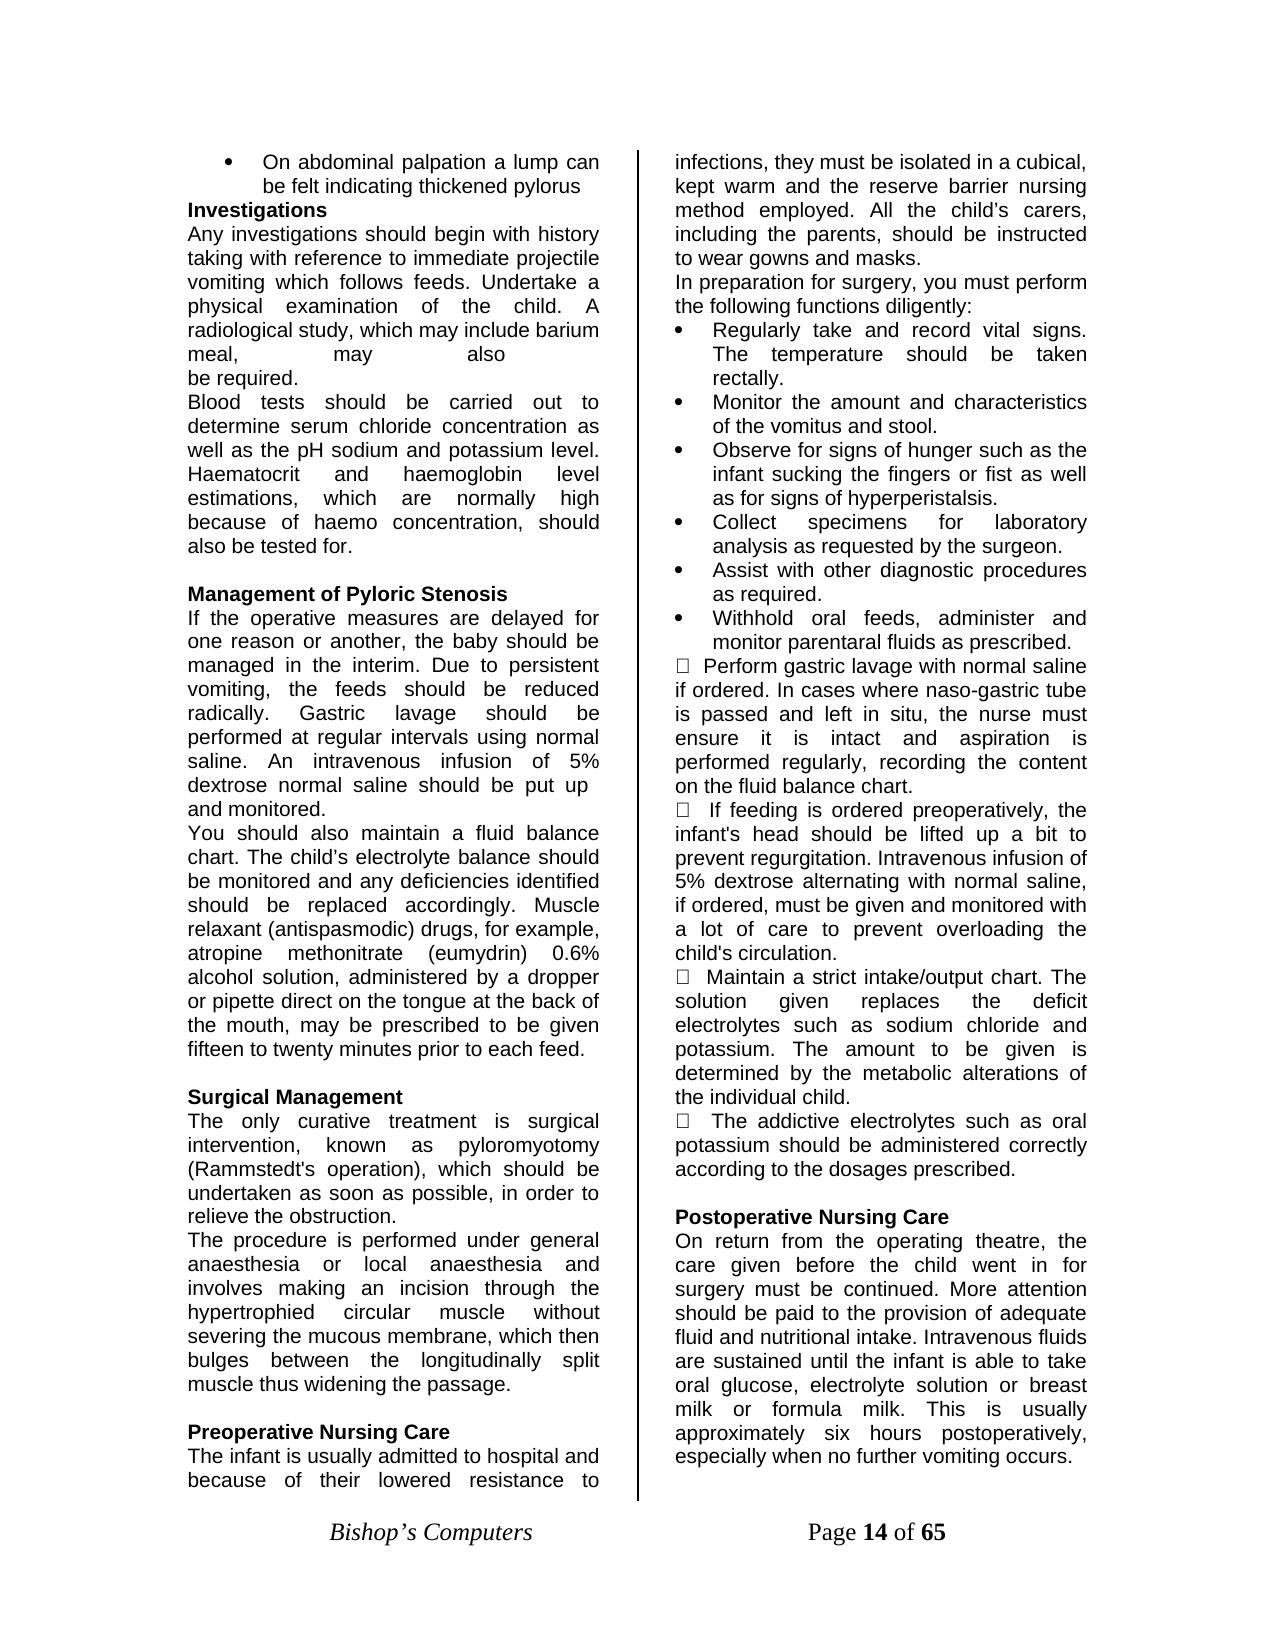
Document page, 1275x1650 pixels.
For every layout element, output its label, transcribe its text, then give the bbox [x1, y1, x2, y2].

list Withhold oral feeds, administer and monitor parentaral fluids as prescribed. [675, 606, 1087, 654]
text The procedure is performed under general anaesthesia or local anaesthesia and involves making an incision through the hypertrophied circular muscle without severing the mucous membrane, which then bulges between the longitudinally split muscle thus widening the passage. [187, 1228, 600, 1396]
text Preoperative Nursing Care [187, 1420, 600, 1444]
text  Perform gastric lavage with normal saline if ordered. In cases where naso-gastric tube is passed and left in situ, the nurse must ensure it is intact and aspiration is performed regularly, recording the content on the fluid balance chart. [675, 654, 1087, 797]
text Any investigations should begin with history taking with reference to immediate projectile vomiting which follows feeds. Undertake a physical examination of the child. A radiological study, which may include barium meal, may also be required. [187, 222, 600, 390]
list Monitor the amount and characteristics of the vomitus and stool. [675, 390, 1087, 438]
text  Maintain a strict intake/output chart. The solution given replaces the deficit electrolytes such as sodium chloride and potassium. The amount to be given is determined by the metabolic alterations of the individual child. [675, 965, 1087, 1109]
text  If feeding is ordered preoperatively, the infant's head should be lifted up a bit to prevent regurgitation. Intravenous infusion of 5% dextrose alternating with normal saline, if ordered, must be given and monitored with a lot of care to prevent overloading the child's circulation. [675, 797, 1087, 965]
text If the operative measures are delayed for one reason or another, the baby should be managed in the interim. Due to persistent vomiting, the feeds should be reduced radically. Gastric lavage should be performed at regular intervals using normal saline. An intravenous infusion of 5% dextrose normal saline should be put up and monitored. [187, 605, 600, 821]
text Blood tests should be carried out to determine serum chloride concentration as well as the pH sodium and potassium level. Haematocrit and haemoglobin level estimations, which are normally high because of haemo concentration, should also be tested for. [187, 390, 600, 557]
text  The addictive electrolytes such as oral potassium should be administered correctly according to the dosages prescribed. [675, 1109, 1087, 1181]
list Observe for signs of hunger such as the infant sucking the fingers or fist as well as for signs of hyperperistalsis. [675, 438, 1087, 510]
text On return from the operating theatre, the care given before the child went in for surgery must be continued. More attention should be paid to the provision of adequate fluid and nutritional intake. Intravenous fluids are sustained until the infant is able to take oral glucose, electrolyte solution or breast milk or formula milk. This is usually approximately six hours postoperatively, especially when no further vomiting occurs. [675, 1229, 1087, 1468]
list Regularly take and record vital signs. The temperature should be taken rectally. [675, 318, 1087, 390]
list On abdominal palpation a lump can be felt indicating thickened pylorus [225, 150, 600, 198]
text In preparation for surgery, you must perform the following functions diligently: [675, 270, 1087, 318]
text Postoperative Nursing Care [675, 1205, 1087, 1229]
list Collect specimens for laboratory analysis as requested by the surgeon. [675, 510, 1087, 558]
text Surgical Management [187, 1084, 600, 1108]
text Investigations [187, 198, 600, 222]
text Management of Pyloric Stenosis [187, 581, 600, 605]
text The infant is usually admitted to hospital and because of their lowered resistance to infections, they must be isolated in a cubical, kept warm and the reserve barrier nursing method employed. All the child’s carers, including the parents, should be instructed to wear gowns and masks. [675, 150, 1087, 270]
text The infant is usually admitted to hospital and because of their lowered resistance to infections, they must be isolated in a cubical, kept warm and the reserve barrier nursing method employed. All the child’s carers, including the parents, should be instructed to wear gowns and masks. [187, 1444, 600, 1492]
list Assist with other diagnostic procedures as required. [675, 558, 1087, 606]
text You should also maintain a fluid balance chart. The child’s electrolyte balance should be monitored and any deficiencies identified should be replaced accordingly. Muscle relaxant (antispasmodic) drugs, for example, atropine methonitrate (eumydrin) 0.6% alcohol solution, administered by a dropper or pipette direct on the tongue at the back of the mouth, may be prescribed to be given fifteen to twenty minutes prior to each feed. [187, 821, 600, 1061]
text The only curative treatment is surgical intervention, known as pyloromyotomy (Rammstedt's operation), which should be undertaken as soon as possible, in order to relieve the obstruction. [187, 1108, 600, 1228]
